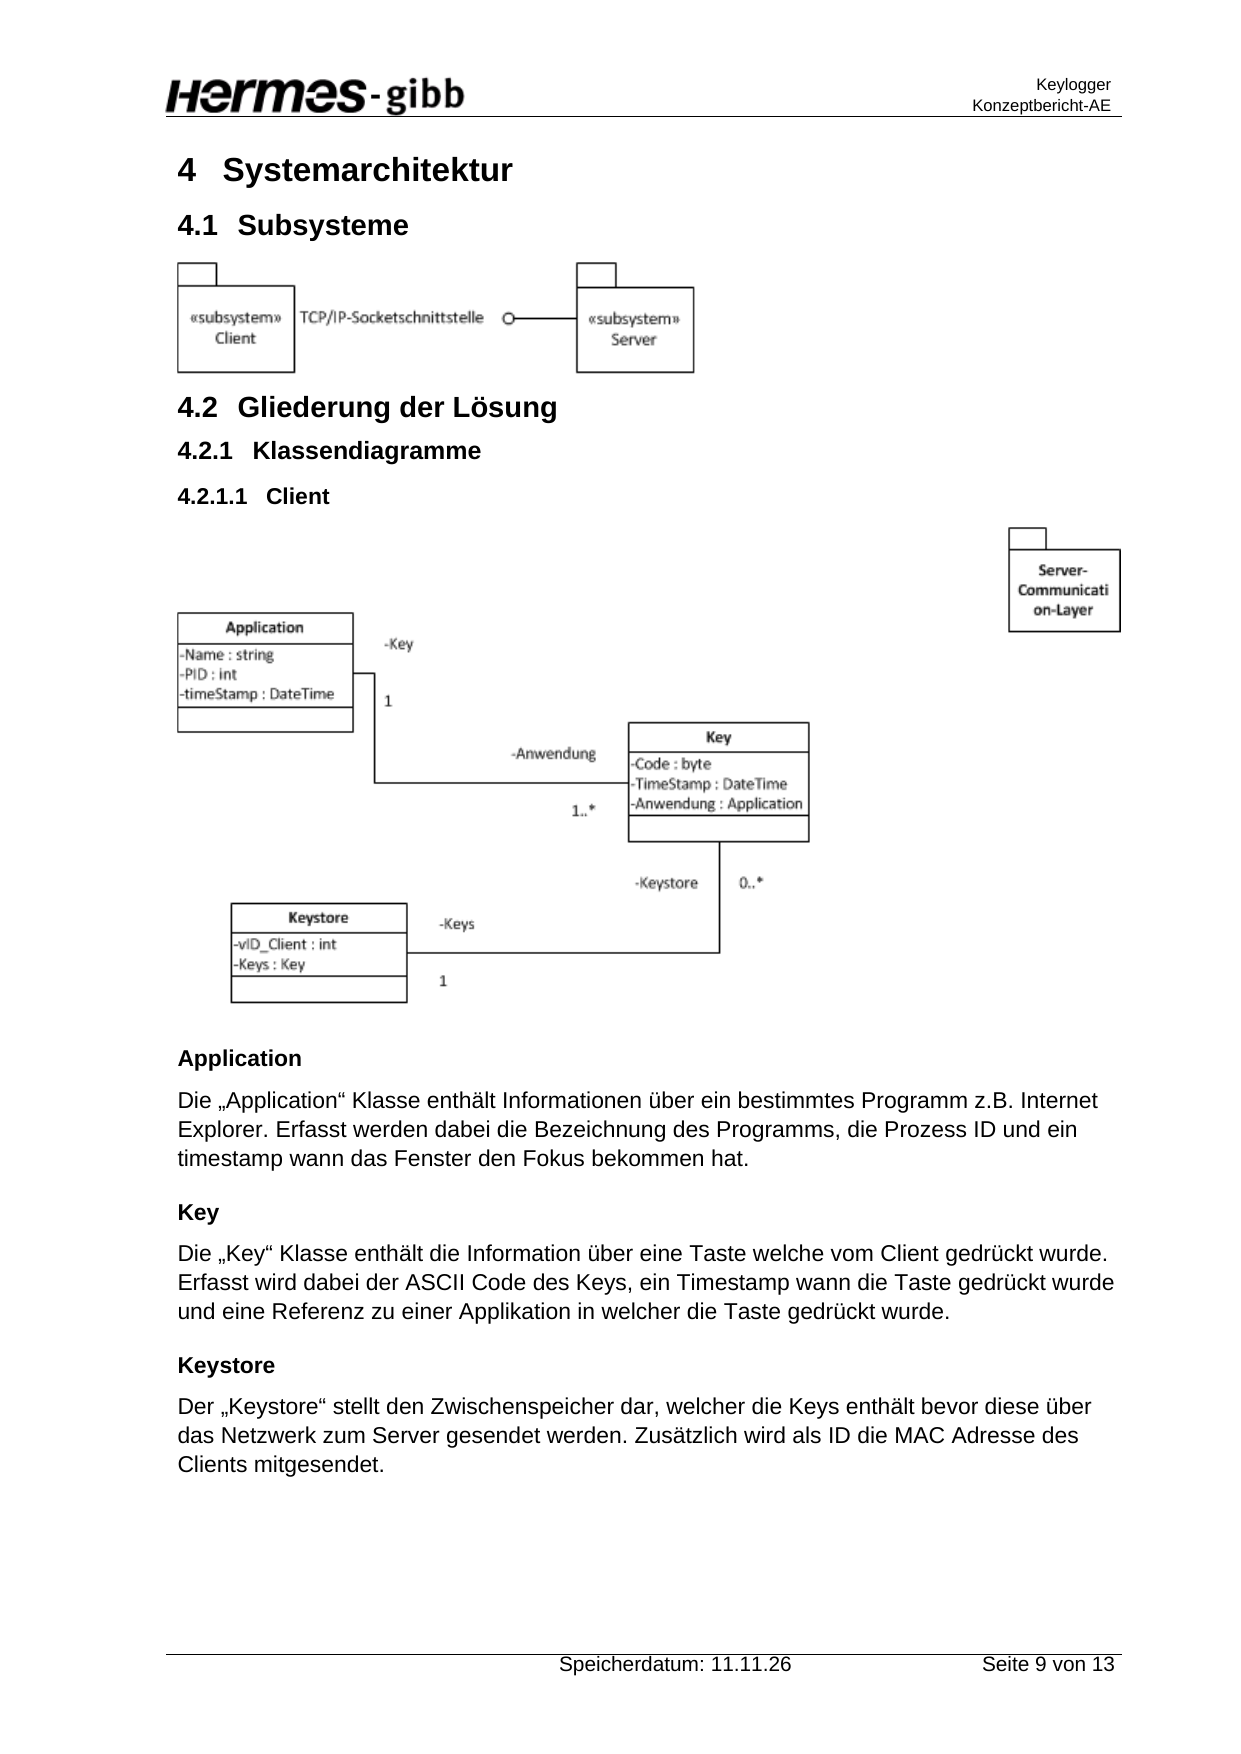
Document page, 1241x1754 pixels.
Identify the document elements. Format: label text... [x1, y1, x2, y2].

text Key [177, 1198, 1122, 1225]
text Der „Keystore“ stellt den Zwischenspeicher dar, welcher die Keys enthält bevor diese über das Netzwerk zum Server gesendet werden. Zusätzlich wird als ID die MAC Adresse des Clients mitgesendet. [177, 1393, 1122, 1477]
subtitle Gliederung der Lösung [177, 390, 1122, 423]
text Die „Key“ Klasse enthält die Information über eine Taste welche vom Client gedrückt wurde. Erfasst wird dabei der ASCII Code des Keys, ein Timestamp wann die Taste gedrückt wurde und eine Referenz zu einer Applikation in welcher die Taste gedrückt wurde. [177, 1240, 1122, 1324]
picture [177, 526, 1121, 1005]
text Die „Application“ Klasse enthält Informationen über ein bestimmtes Programm z.B. Internet Explorer. Erfasst werden dabei die Bezeichnung des Programms, die Prozess ID und ein timestamp wann das Fenster den Fokus bekommen hat. [177, 1087, 1122, 1171]
picture [177, 261, 695, 375]
subtitle Subsysteme [177, 208, 1122, 242]
text Keystore [177, 1352, 1122, 1378]
subtitle Klassendiagramme [177, 436, 1122, 464]
subtitle Client [177, 483, 1122, 509]
subtitle Systemarchitektur [177, 150, 1122, 188]
text Application [177, 1045, 1122, 1071]
